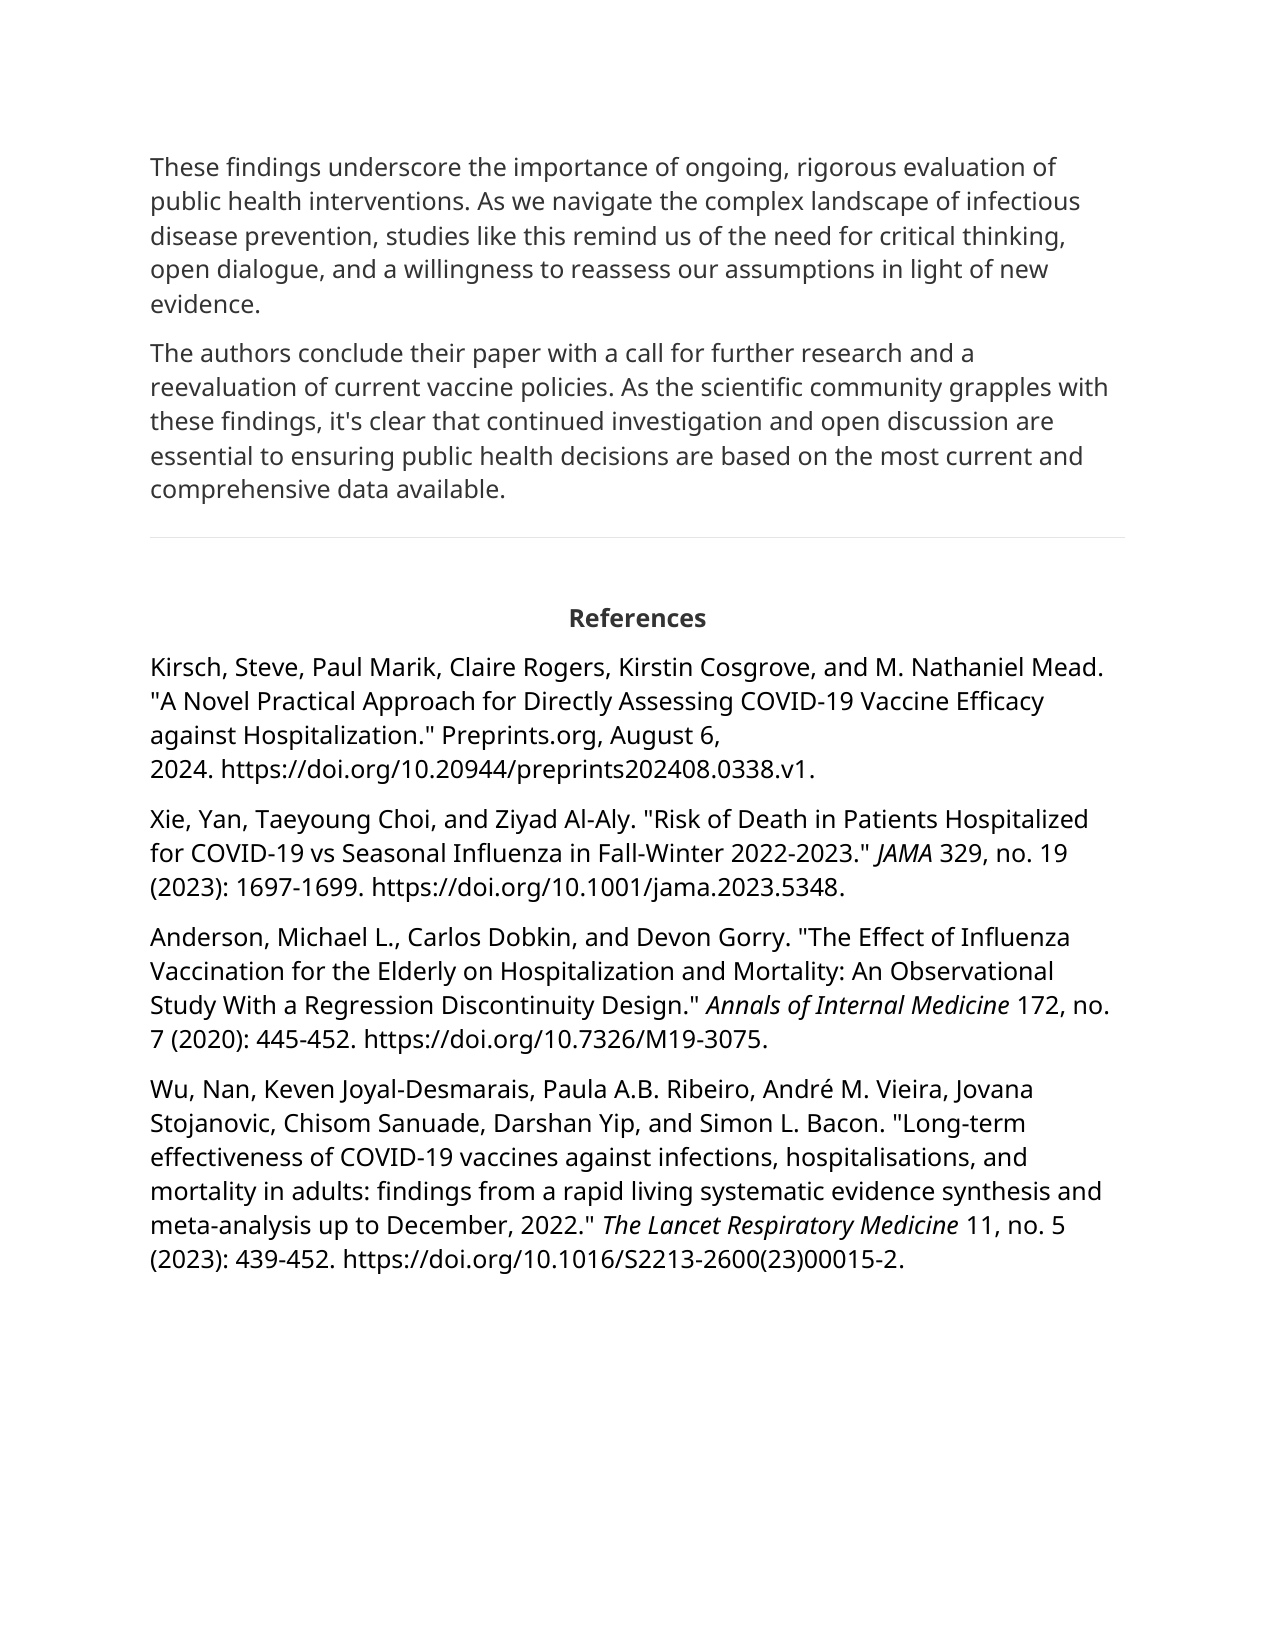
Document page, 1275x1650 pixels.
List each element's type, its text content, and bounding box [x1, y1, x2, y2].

text These findings underscore the importance of ongoing, rigorous evaluation of public health interventions. As we navigate the complex landscape of infectious disease prevention, studies like this remind us of the need for critical thinking, open dialogue, and a willingness to reassess our assumptions in light of new evidence. [150, 150, 1125, 320]
text Xie, Yan, Taeyoung Choi, and Ziyad Al-Aly. "Risk of Death in Patients Hospitalized for COVID-19 vs Seasonal Influenza in Fall-Winter 2022-2023." JAMA 329, no. 19 (2023): 1697-1699. https://doi.org/10.1001/jama.2023.5348. [150, 802, 1125, 904]
text References [150, 600, 1125, 634]
text Wu, Nan, Keven Joyal-Desmarais, Paula A.B. Ribeiro, André M. Vieira, Jovana Stojanovic, Chisom Sanuade, Darshan Yip, and Simon L. Bacon. "Long-term effectiveness of COVID-19 vaccines against infections, hospitalisations, and mortality in adults: findings from a rapid living systematic evidence synthesis and meta-analysis up to December, 2022." The Lancet Respiratory Medicine 11, no. 5 (2023): 439-452. https://doi.org/10.1016/S2213-2600(23)00015-2. [150, 1071, 1125, 1276]
text Kirsch, Steve, Paul Marik, Claire Rogers, Kirstin Cosgrove, and M. Nathaniel Mead. "A Novel Practical Approach for Directly Assessing COVID-19 Vaccine Efficacy against Hospitalization." Preprints.org, August 6, 2024. https://doi.org/10.20944/preprints202408.0338.v1. [150, 650, 1125, 786]
text Anderson, Michael L., Carlos Dobkin, and Devon Gorry. "The Effect of Influenza Vaccination for the Elderly on Hospitalization and Mortality: An Observational Study With a Regression Discontinuity Design." Annals of Internal Medicine 172, no. 7 (2020): 445-452. https://doi.org/10.7326/M19-3075. [150, 919, 1125, 1056]
text The authors conclude their paper with a call for further research and a reevaluation of current vaccine policies. As the scientific community grapples with these findings, it's clear that continued investigation and open discussion are essential to ensuring public health decisions are based on the most current and comprehensive data available. [150, 336, 1125, 506]
